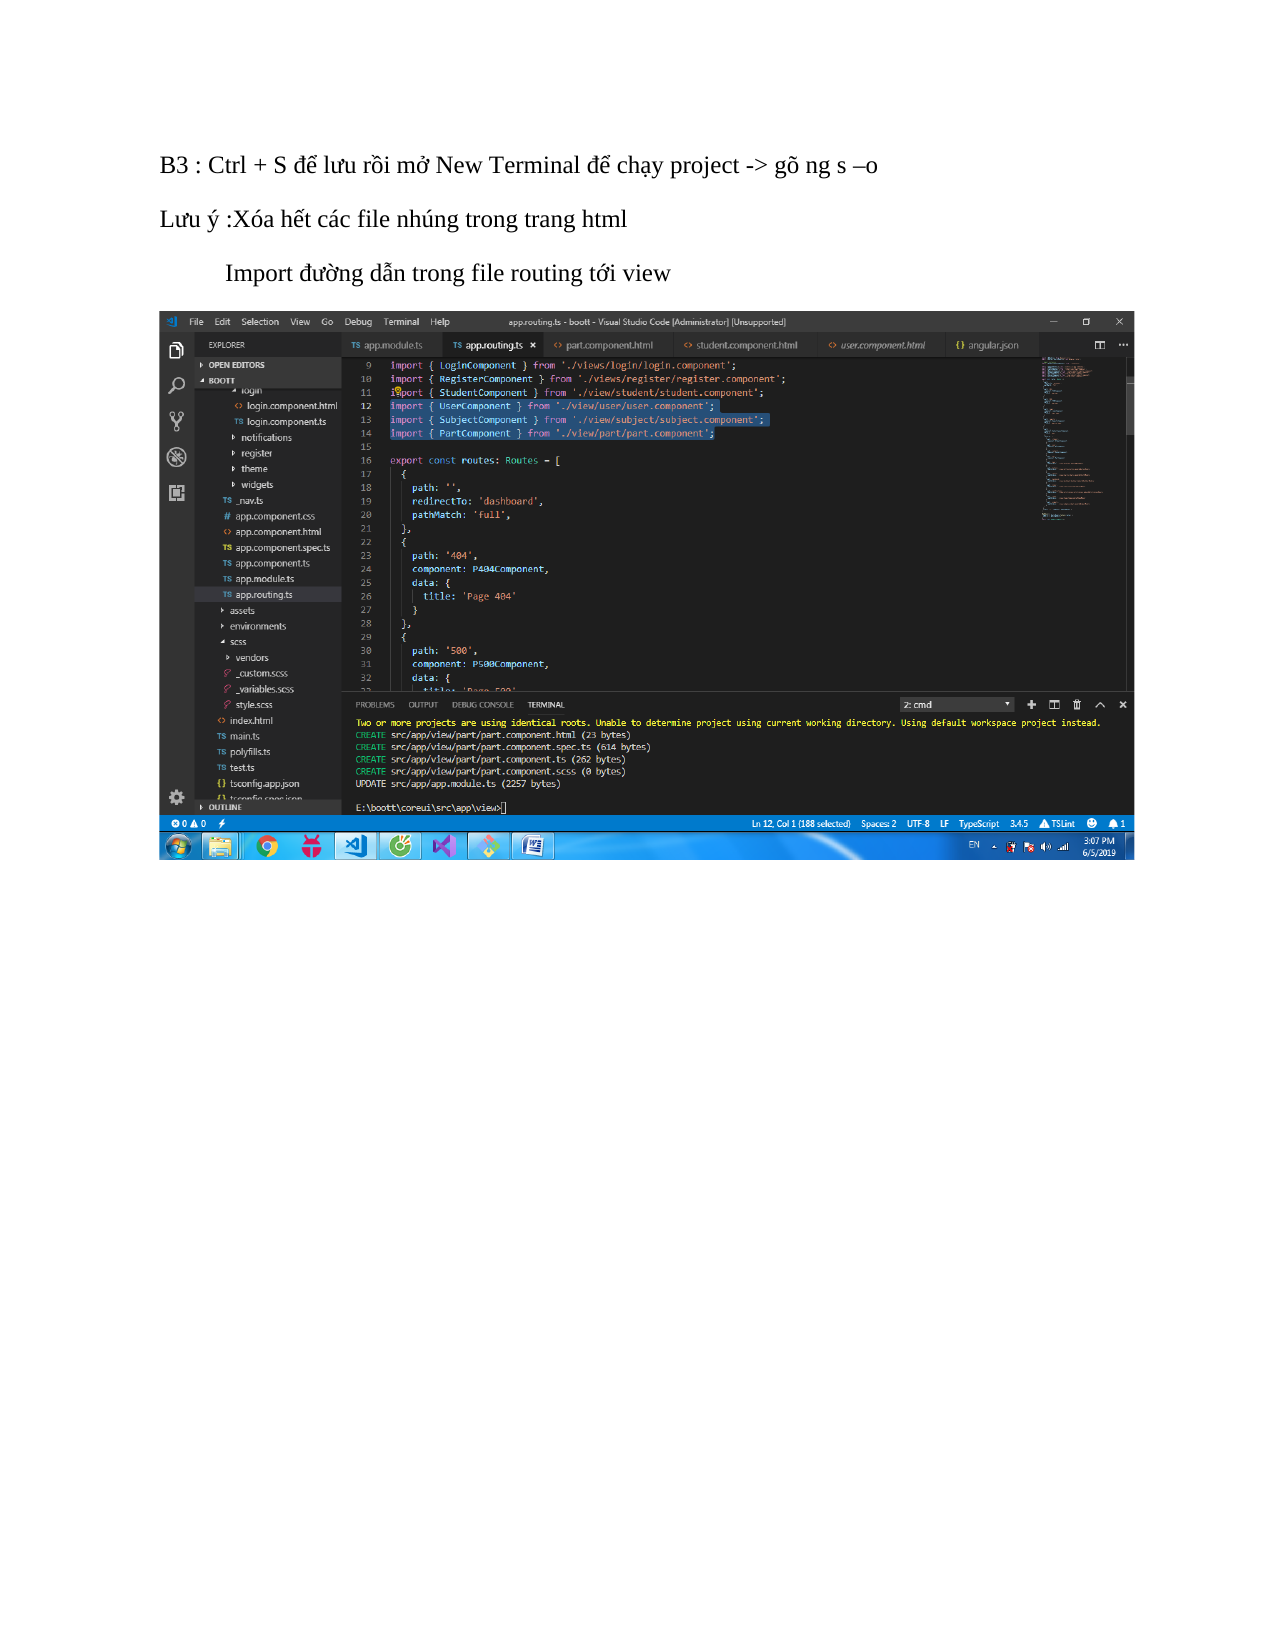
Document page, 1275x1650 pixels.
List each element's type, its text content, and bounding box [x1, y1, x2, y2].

text B3 : Ctrl + S để lưu rồi mở New Terminal để chạy project -> gõ ng s –o [84, 150, 1125, 179]
text Import đường dẫn trong file routing tới view [84, 258, 1125, 286]
text Lưu ý :Xóa hết các file nhúng trong trang html [84, 204, 1125, 233]
picture [159, 311, 1135, 860]
